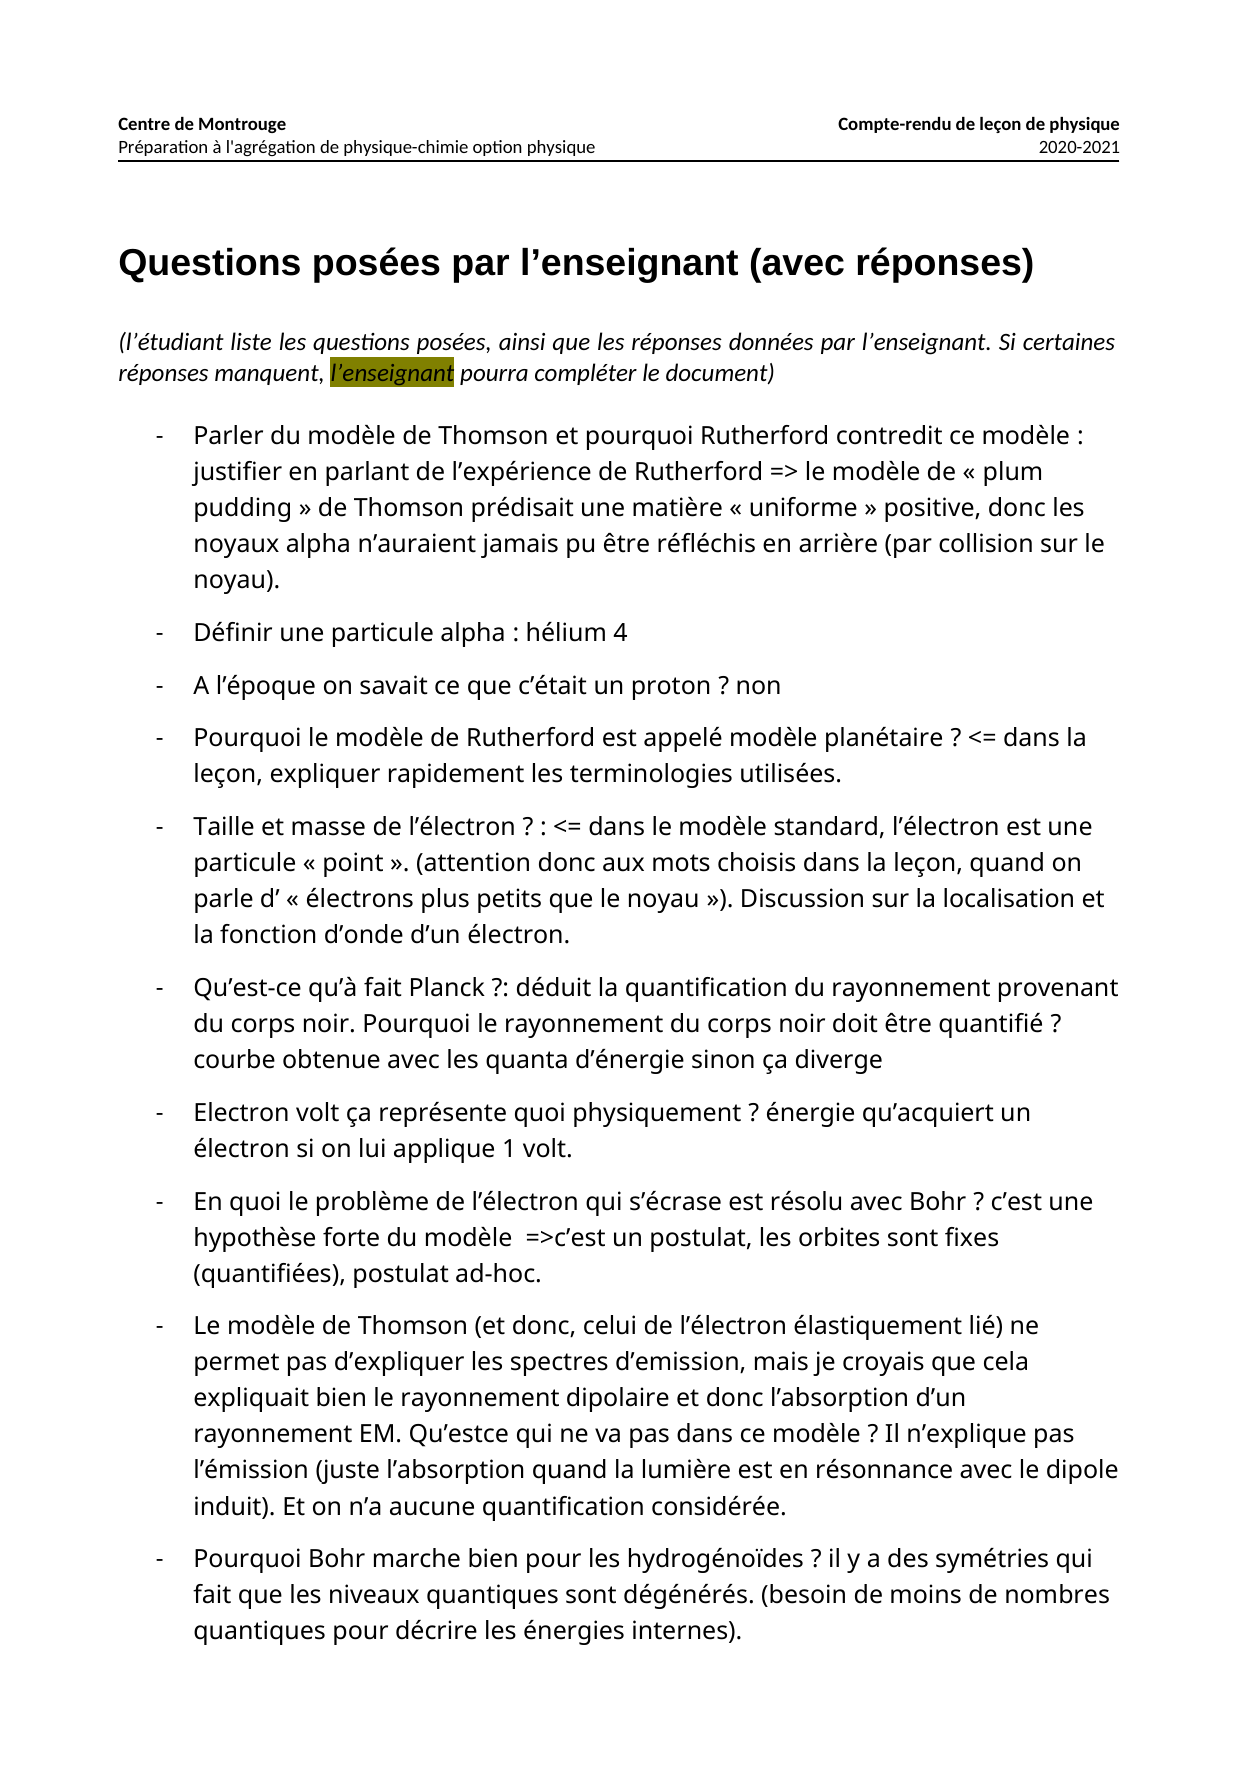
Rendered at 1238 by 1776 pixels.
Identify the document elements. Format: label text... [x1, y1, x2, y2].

list Pourquoi le modèle de Rutherford est appelé modèle planétaire ? <= dans la leçon, expliquer rapidement les terminologies utilisées. [156, 720, 1119, 790]
list Parler du modèle de Thomson et pourquoi Rutherford contredit ce modèle : justifier en parlant de l’expérience de Rutherford => le modèle de « plum pudding » de Thomson prédisait une matière « uniforme » positive, donc les noyaux alpha n’auraient jamais pu être réfléchis en arrière (par collision sur le noyau). [156, 418, 1119, 596]
list Qu’est-ce qu’à fait Planck ?: déduit la quantification du rayonnement provenant du corps noir. Pourquoi le rayonnement du corps noir doit être quantifié ? courbe obtenue avec les quanta d’énergie sinon ça diverge [156, 970, 1119, 1076]
text (l’étudiant liste les questions posées, ainsi que les réponses données par l’enseignant. Si certaines réponses manquent, l’enseignant pourra compléter le document) [118, 326, 1119, 387]
subtitle Questions posées par l’enseignant (avec réponses) [118, 240, 1119, 283]
list Le modèle de Thomson (et donc, celui de l’électron élastiquement lié) ne permet pas d’expliquer les spectres d’emission, mais je croyais que cela expliquait bien le rayonnement dipolaire et donc l’absorption d’un rayonnement EM. Qu’estce qui ne va pas dans ce modèle ? Il n’explique pas l’émission (juste l’absorption quand la lumière est en résonnance avec le dipole induit). Et on n’a aucune quantification considérée. [156, 1308, 1119, 1522]
list A l’époque on savait ce que c’était un proton ? non [156, 667, 1119, 701]
list Pourquoi Bohr marche bien pour les hydrogénoïdes ? il y a des symétries qui fait que les niveaux quantiques sont dégénérés. (besoin de moins de nombres quantiques pour décrire les énergies internes). [156, 1541, 1119, 1647]
list En quoi le problème de l’électron qui s’écrase est résolu avec Bohr ? c’est une hypothèse forte du modèle =>c’est un postulat, les orbites sont fixes (quantifiées), postulat ad-hoc. [156, 1183, 1119, 1289]
list Définir une particule alpha : hélium 4 [156, 615, 1119, 649]
list Electron volt ça représente quoi physiquement ? énergie qu’acquiert un électron si on lui applique 1 volt. [156, 1094, 1119, 1164]
list Taille et masse de l’électron ? : <= dans le modèle standard, l’électron est une particule « point ». (attention donc aux mots choisis dans la leçon, quand on parle d’ « électrons plus petits que le noyau »). Discussion sur la localisation et la fonction d’onde d’un électron. [156, 809, 1119, 951]
